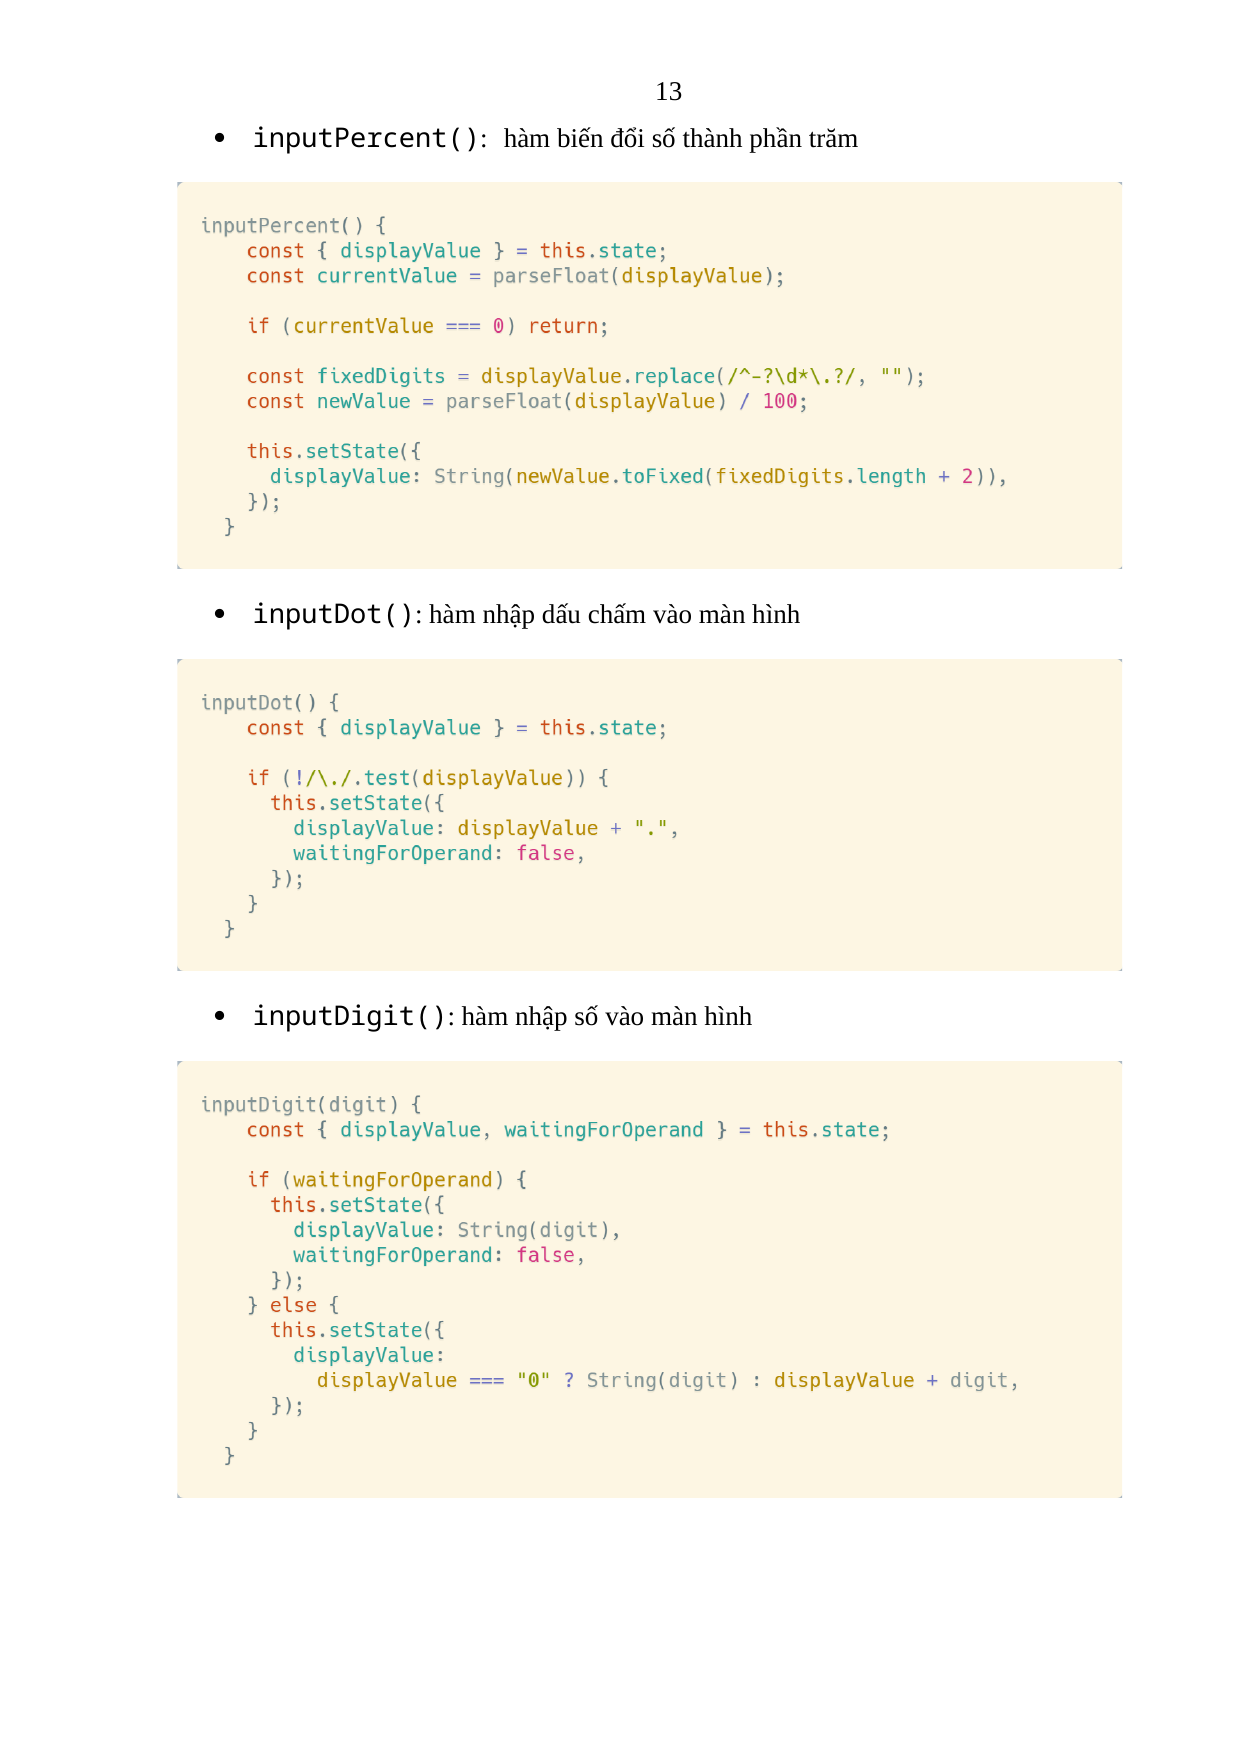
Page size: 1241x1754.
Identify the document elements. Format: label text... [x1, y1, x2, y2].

list inputDigit(): hàm nhập số vào màn hình [215, 997, 1122, 1033]
picture [177, 182, 1123, 569]
list inputPercent(): hàm biến đổi số thành phần trăm [215, 118, 1122, 155]
picture [177, 659, 1123, 971]
list inputDot(): hàm nhập dấu chấm vào màn hình [215, 595, 1122, 632]
picture [177, 1061, 1123, 1498]
